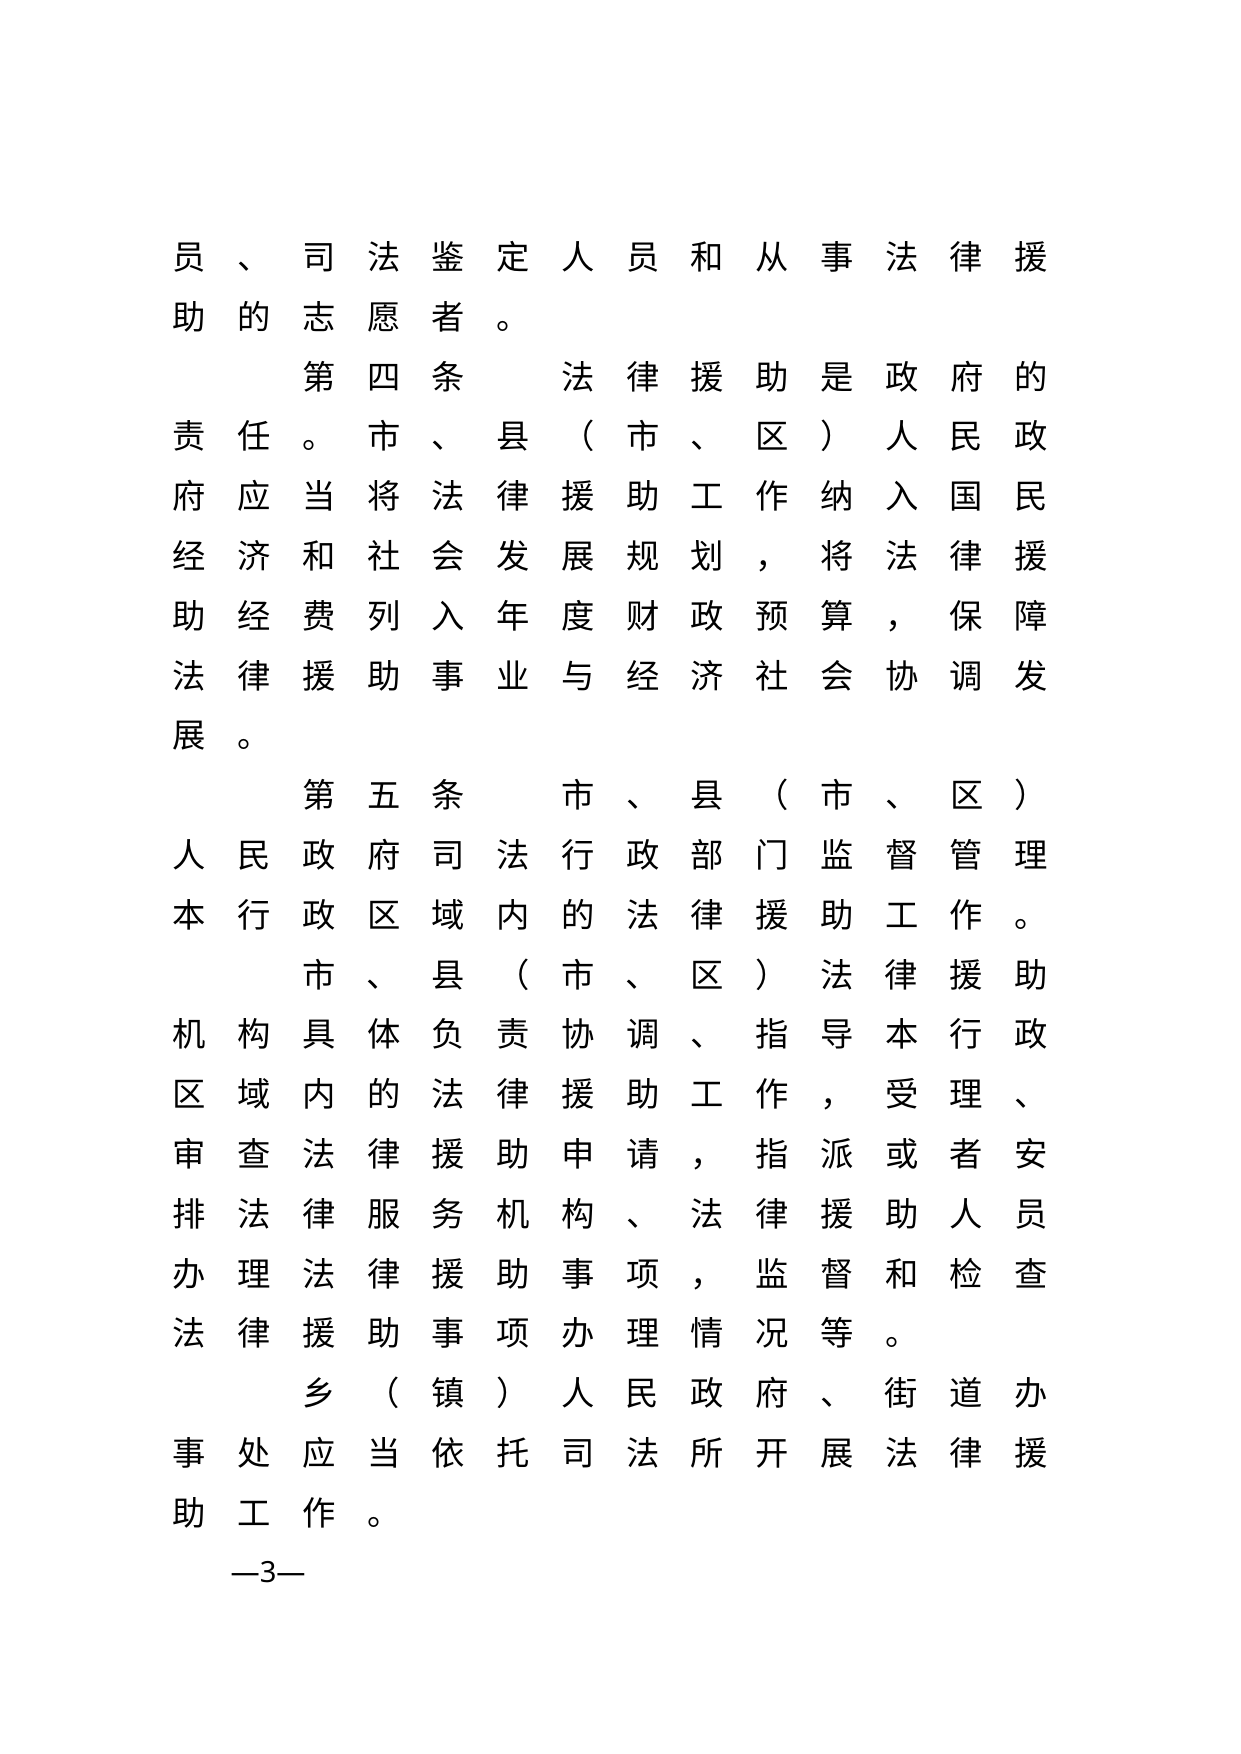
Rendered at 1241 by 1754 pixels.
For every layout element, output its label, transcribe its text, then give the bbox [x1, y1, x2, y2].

text 乡（镇）人民政府、街道办事处应当依托司法所开展法律援助工作。 [172, 1361, 1079, 1541]
text 第五条 市、县（市、区）人民政府司法行政部门监督管理本行政区域内的法律援助工作。 [172, 763, 1079, 943]
text 市、县（市、区）法律援助机构具体负责协调、指导本行政区域内的法律援助工作，受理、审查法律援助申请，指派或者安排法律服务机构、法律援助人员办理法律援助事项，监督和检查法律援助事项办理情况等。 [172, 943, 1079, 1361]
text 第四条 法律援助是政府的责任。市、县（市、区）人民政府应当将法律援助工作纳入国民经济和社会发展规划，将法律援助经费列入年度财政预算，保障法律援助事业与经济社会协调发展。 [172, 345, 1079, 763]
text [172, 225, 1079, 345]
